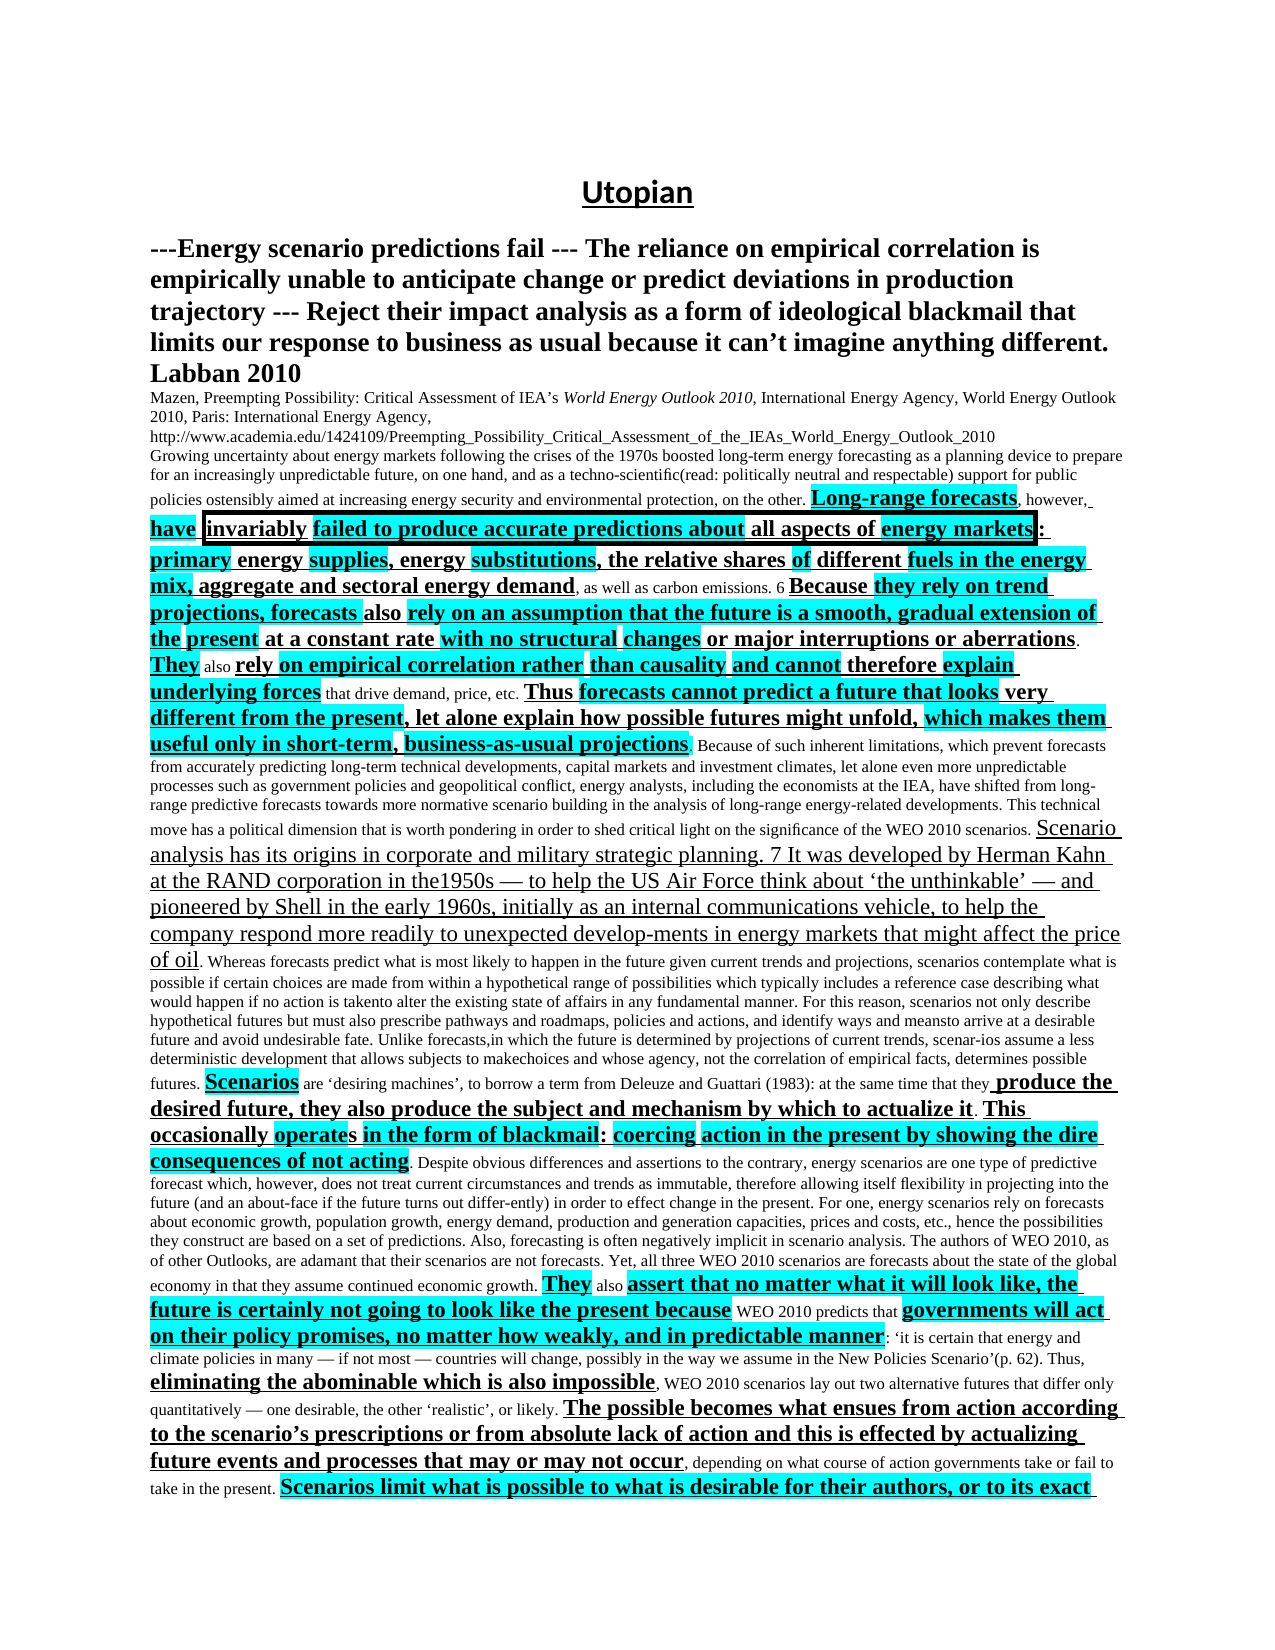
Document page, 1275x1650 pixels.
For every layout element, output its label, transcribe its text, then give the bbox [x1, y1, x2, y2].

text Labban 2010 [150, 357, 1125, 388]
subtitle ---Energy scenario predictions fail --- The reliance on empirical correlation is empirically unable to anticipate change or predict deviations in production trajectory --- Reject their impact analysis as a form of ideological blackmail that limits our response to business as usual because it can’t imagine anything different. [150, 232, 1125, 357]
text Mazen, Preempting Possibility: Critical Assessment of IEA’s World Energy Outlook 2010, International Energy Agency, World Energy Outlook 2010, Paris: International Energy Agency, http://www.academia.edu/1424109/Preempting_Possibility_Critical_Assessment_of_the_IEAs_World_Energy_Outlook_2010 [150, 388, 1125, 446]
subtitle Utopian [150, 171, 1125, 212]
